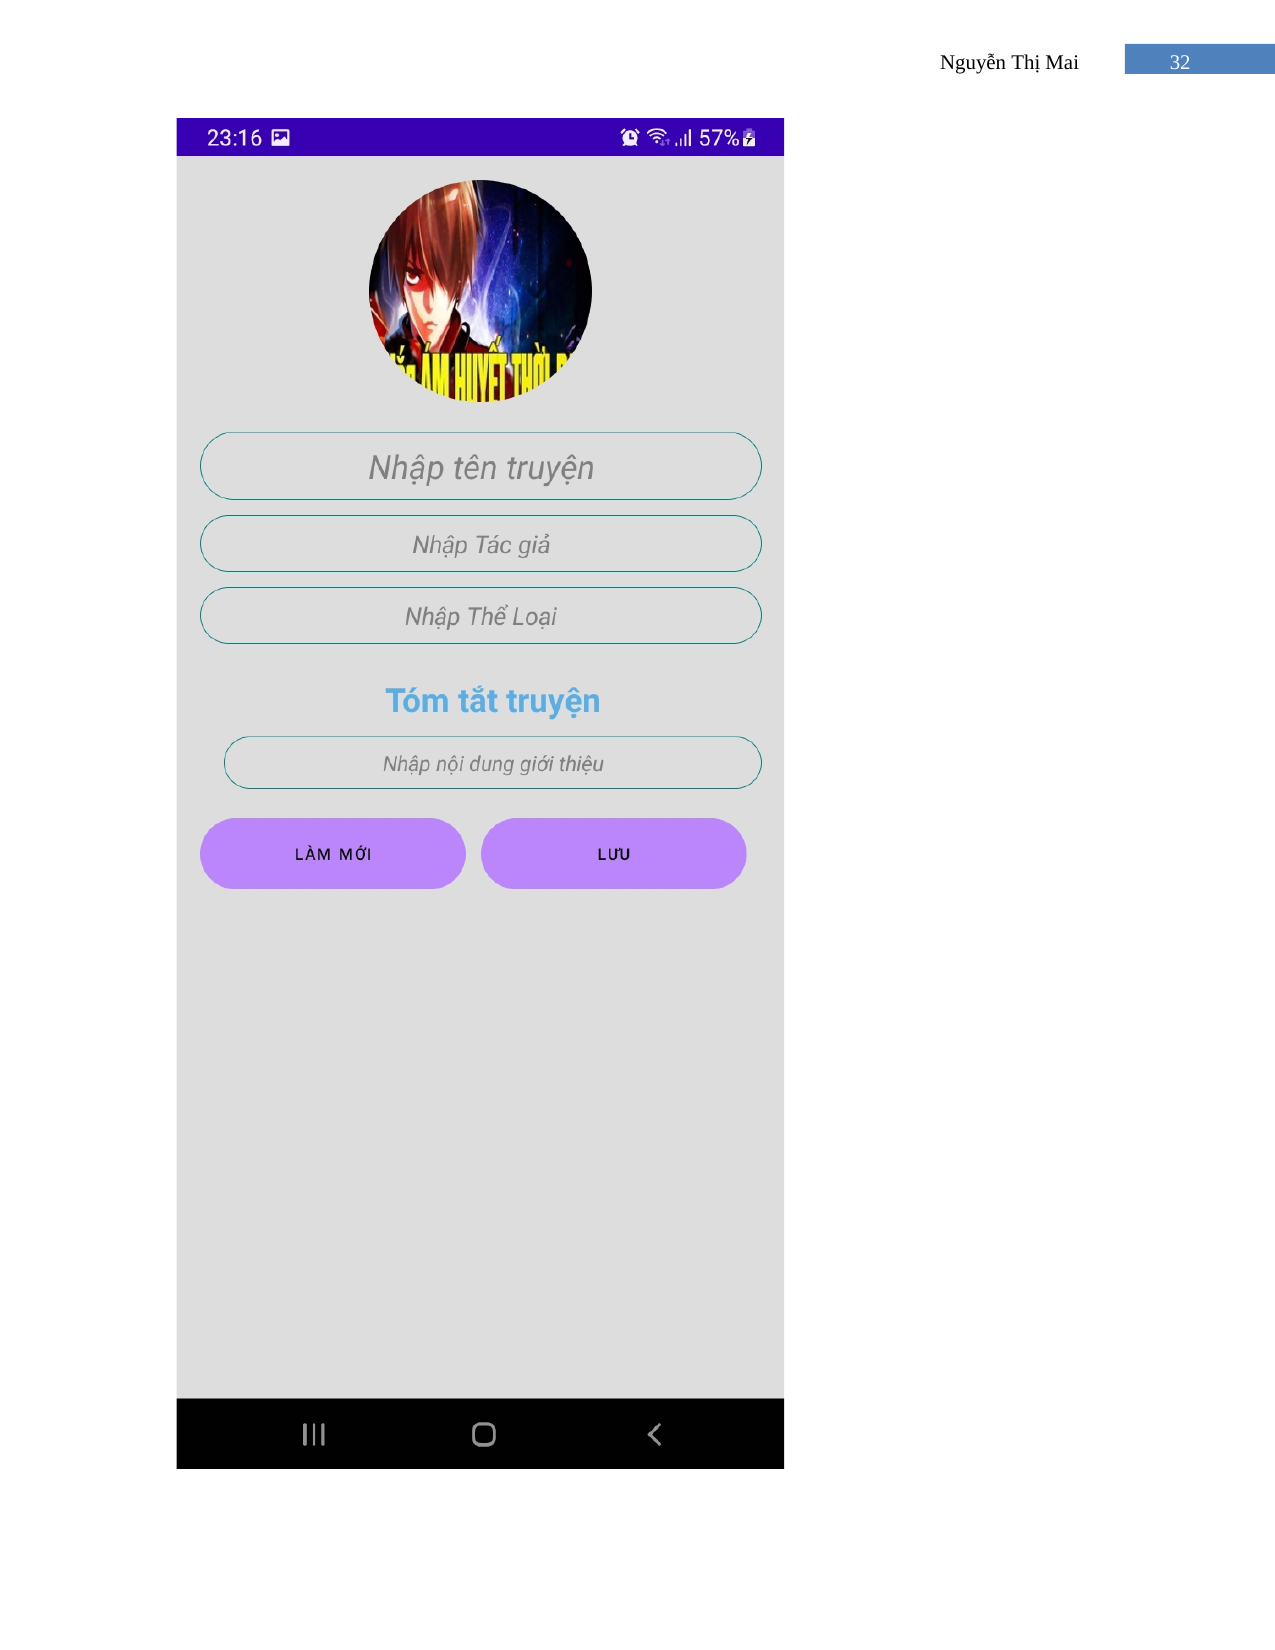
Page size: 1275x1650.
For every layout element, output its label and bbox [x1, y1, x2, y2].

picture [176, 118, 785, 1469]
